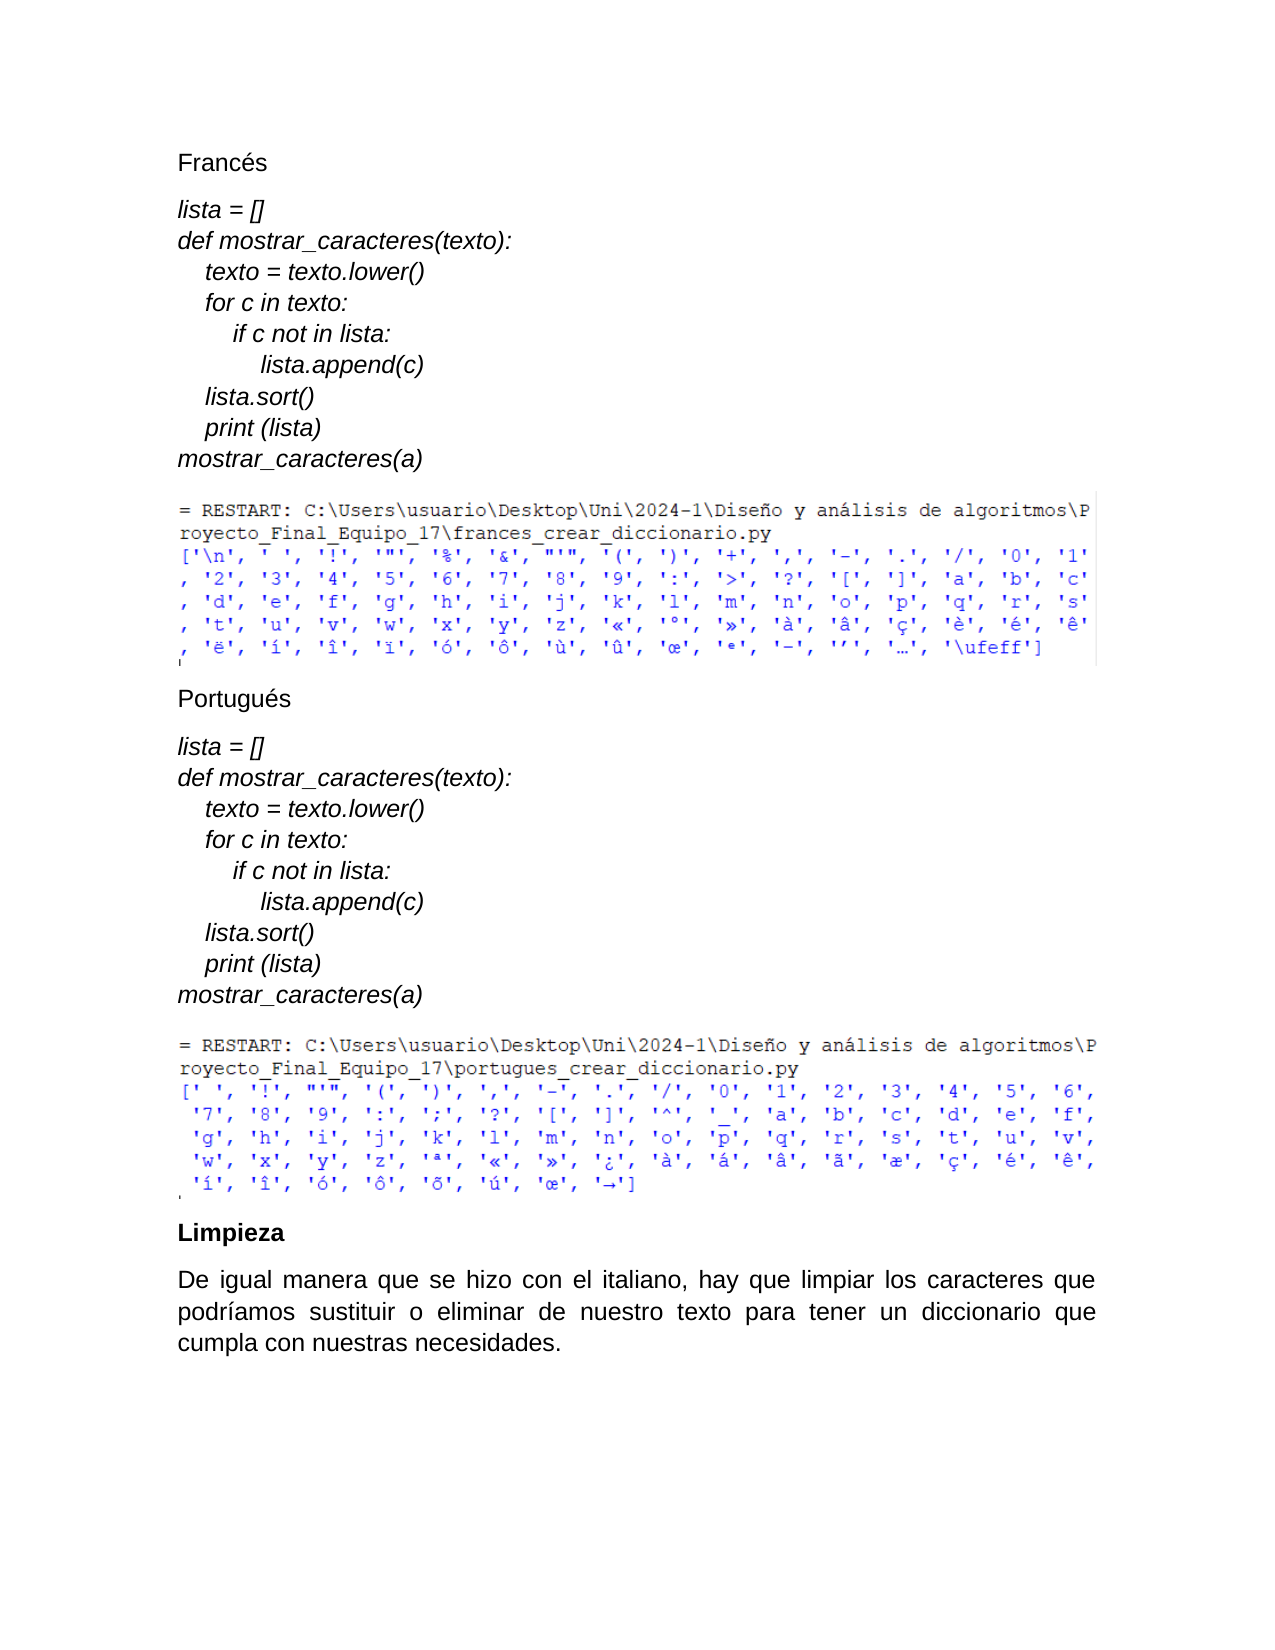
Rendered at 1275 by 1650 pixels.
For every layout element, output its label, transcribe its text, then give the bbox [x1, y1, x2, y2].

text print (lista) [177, 413, 1098, 441]
text Limpieza [177, 1218, 1098, 1246]
text def mostrar_caracteres(texto): [177, 226, 1098, 255]
text lista.sort() [177, 382, 1098, 410]
text mostrar_caracteres(a) [177, 980, 1098, 1009]
text De igual manera que se hizo con el italiano, hay que limpiar los caracteres que podríamos sustituir o eliminar de nuestro texto para tener un diccionario que cumpla con nuestras necesidades. [177, 1265, 1098, 1356]
text lista.append(c) [177, 351, 1098, 379]
text if c not in lista: [177, 319, 1098, 348]
picture [177, 1028, 1098, 1199]
text if c not in lista: [177, 856, 1098, 885]
text for c in texto: [177, 825, 1098, 854]
text lista = [] [177, 732, 1098, 761]
text def mostrar_caracteres(texto): [177, 763, 1098, 792]
text mostrar_caracteres(a) [177, 444, 1098, 472]
text for c in texto: [177, 288, 1098, 317]
text texto = texto.lower() [177, 794, 1098, 823]
text lista.append(c) [177, 887, 1098, 916]
text print (lista) [177, 949, 1098, 978]
picture [177, 491, 1098, 666]
text texto = texto.lower() [177, 257, 1098, 286]
text Francés [177, 148, 1098, 176]
text lista = [] [177, 195, 1098, 224]
text lista.sort() [177, 918, 1098, 947]
text Portugués [177, 684, 1098, 713]
